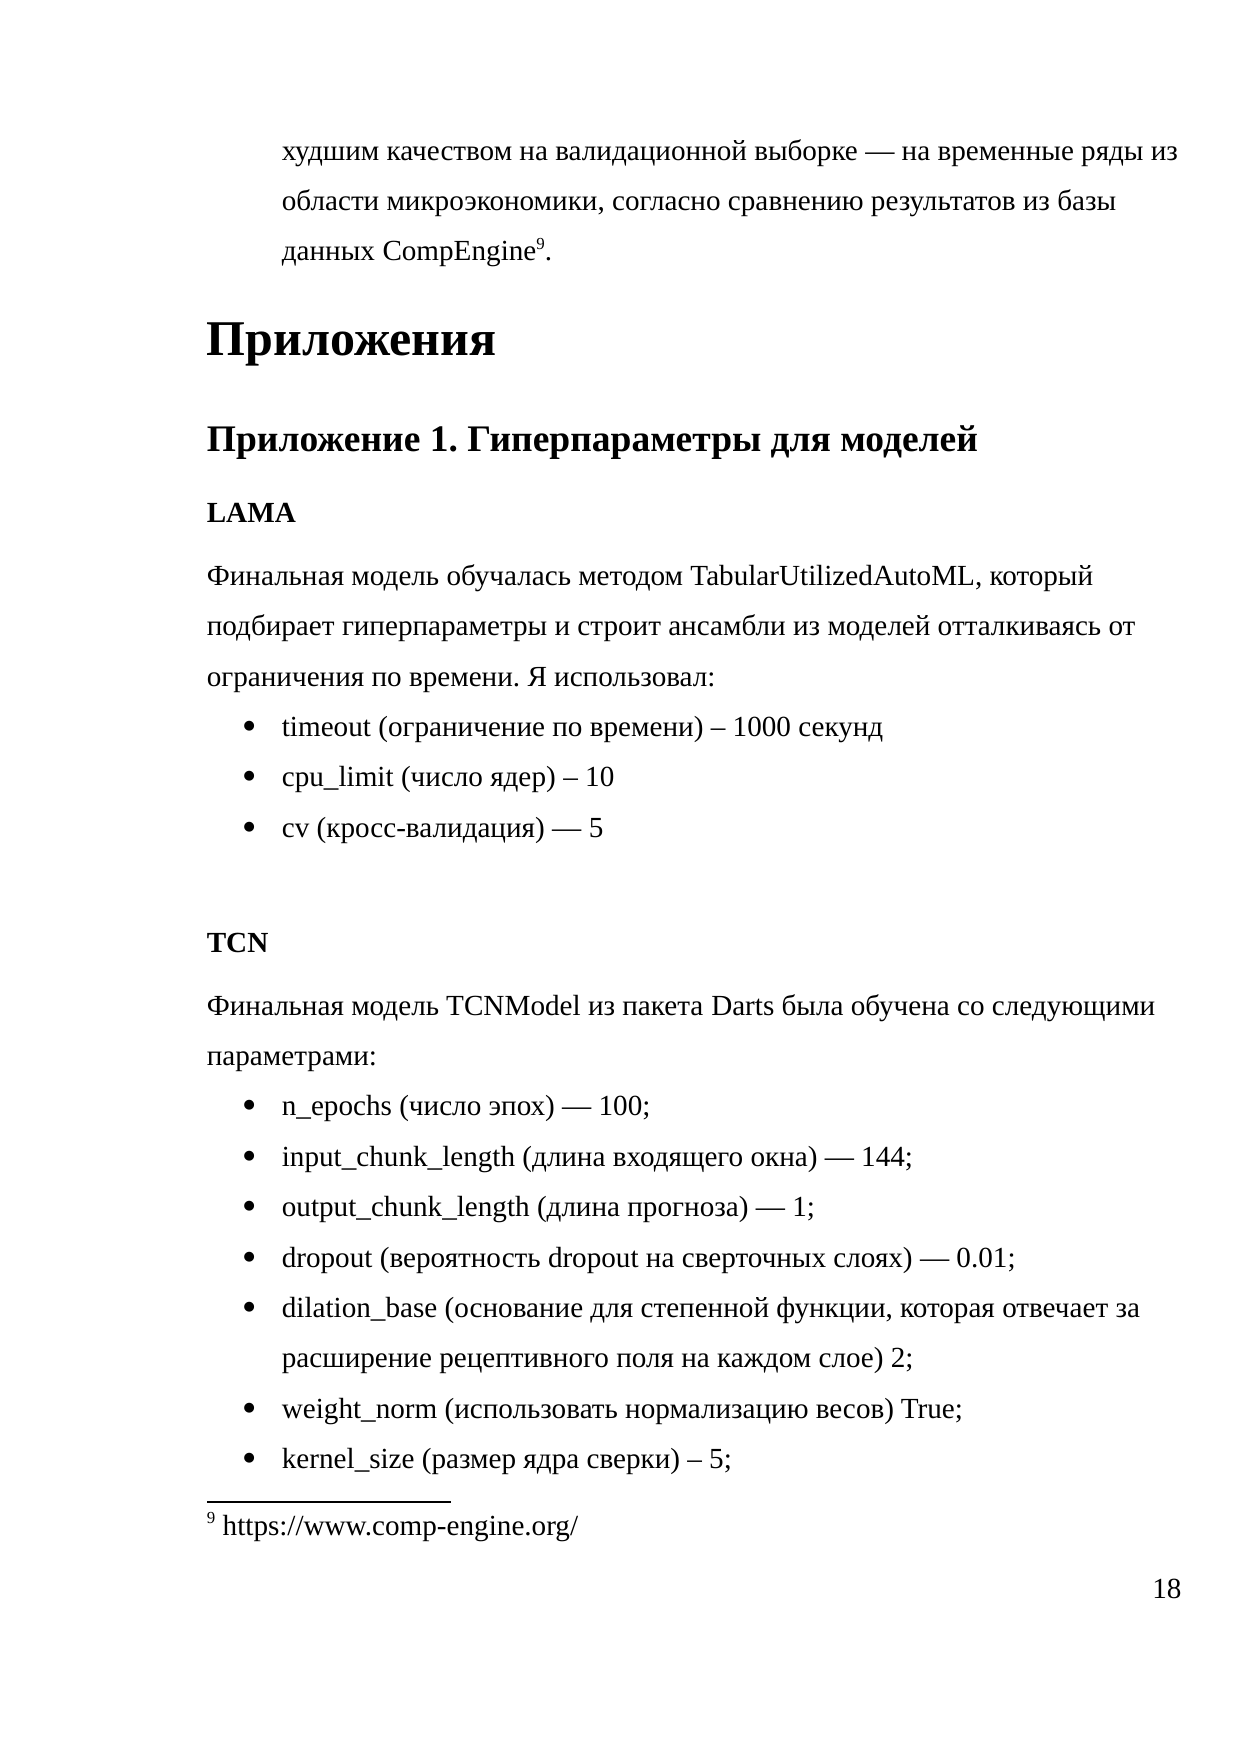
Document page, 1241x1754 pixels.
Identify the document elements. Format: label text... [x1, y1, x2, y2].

list dilation_base (основание для степенной функции, которая отвечает за расширение рецептивного поля на каждом слое) 2; [244, 1290, 1181, 1374]
list output_chunk_length (длина прогноза) — 1; [244, 1189, 1181, 1223]
list dropout (вероятность dropout на сверточных слоях) — 0.01; [244, 1240, 1181, 1273]
list cv (кросс-валидация) — 5 [244, 810, 1181, 843]
text Финальная модель обучалась методом TabularUtilizedAutoML, который подбирает гиперпараметры и строит ансамбли из моделей отталкиваясь от ограничения по времени. Я использовал: [207, 558, 1181, 692]
subtitle Приложение 1. Гиперпараметры для моделей [207, 416, 1181, 459]
text Финальная модель TCNModel из пакета Darts была обучена со следующими параметрами: [207, 988, 1181, 1072]
list cpu_limit (число ядер) – 10 [244, 759, 1181, 793]
subtitle TCN [207, 925, 1181, 959]
list n_epochs (число эпох) — 100; [244, 1088, 1181, 1122]
subtitle LAMA [207, 495, 1181, 529]
list timeout (ограничение по времени) – 1000 секунд [244, 709, 1181, 743]
subtitle Приложения [207, 309, 1181, 366]
list kernel_size (размер ядра сверки) – 5; [244, 1441, 1181, 1475]
list weight_norm (использовать нормализацию весов) True; [244, 1391, 1181, 1424]
list input_chunk_length (длина входящего окна) — 144; [244, 1139, 1181, 1173]
